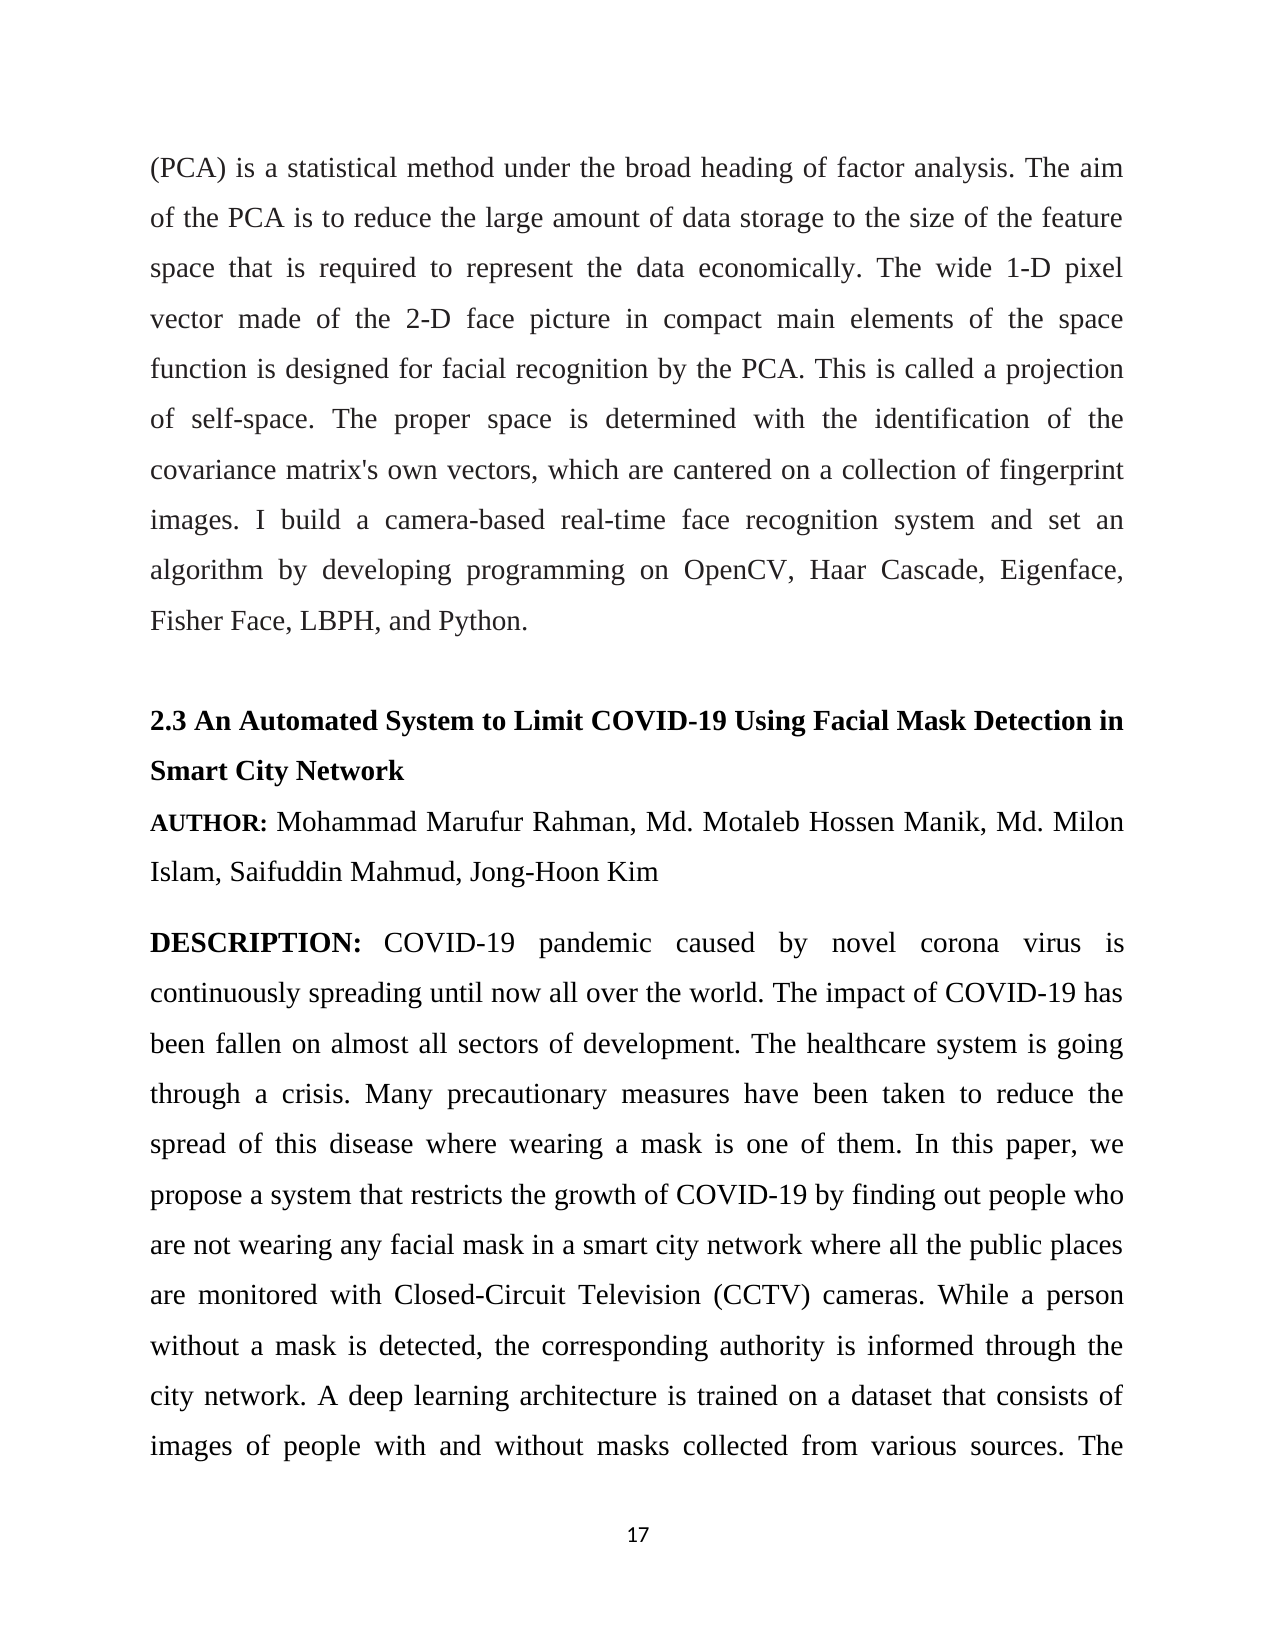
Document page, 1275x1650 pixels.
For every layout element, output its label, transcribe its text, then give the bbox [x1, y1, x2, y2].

subtitle 2.3 An Automated System to Limit COVID-19 Using Facial Mask Detection in Smart City Network [150, 703, 1125, 787]
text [150, 925, 1125, 1462]
text AUTHOR: Mohammad Marufur Rahman, Md. Motaleb Hossen Manik, Md. Milon Islam, Saifuddin Mahmud, Jong-Hoon Kim [150, 804, 1125, 888]
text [150, 150, 1125, 636]
